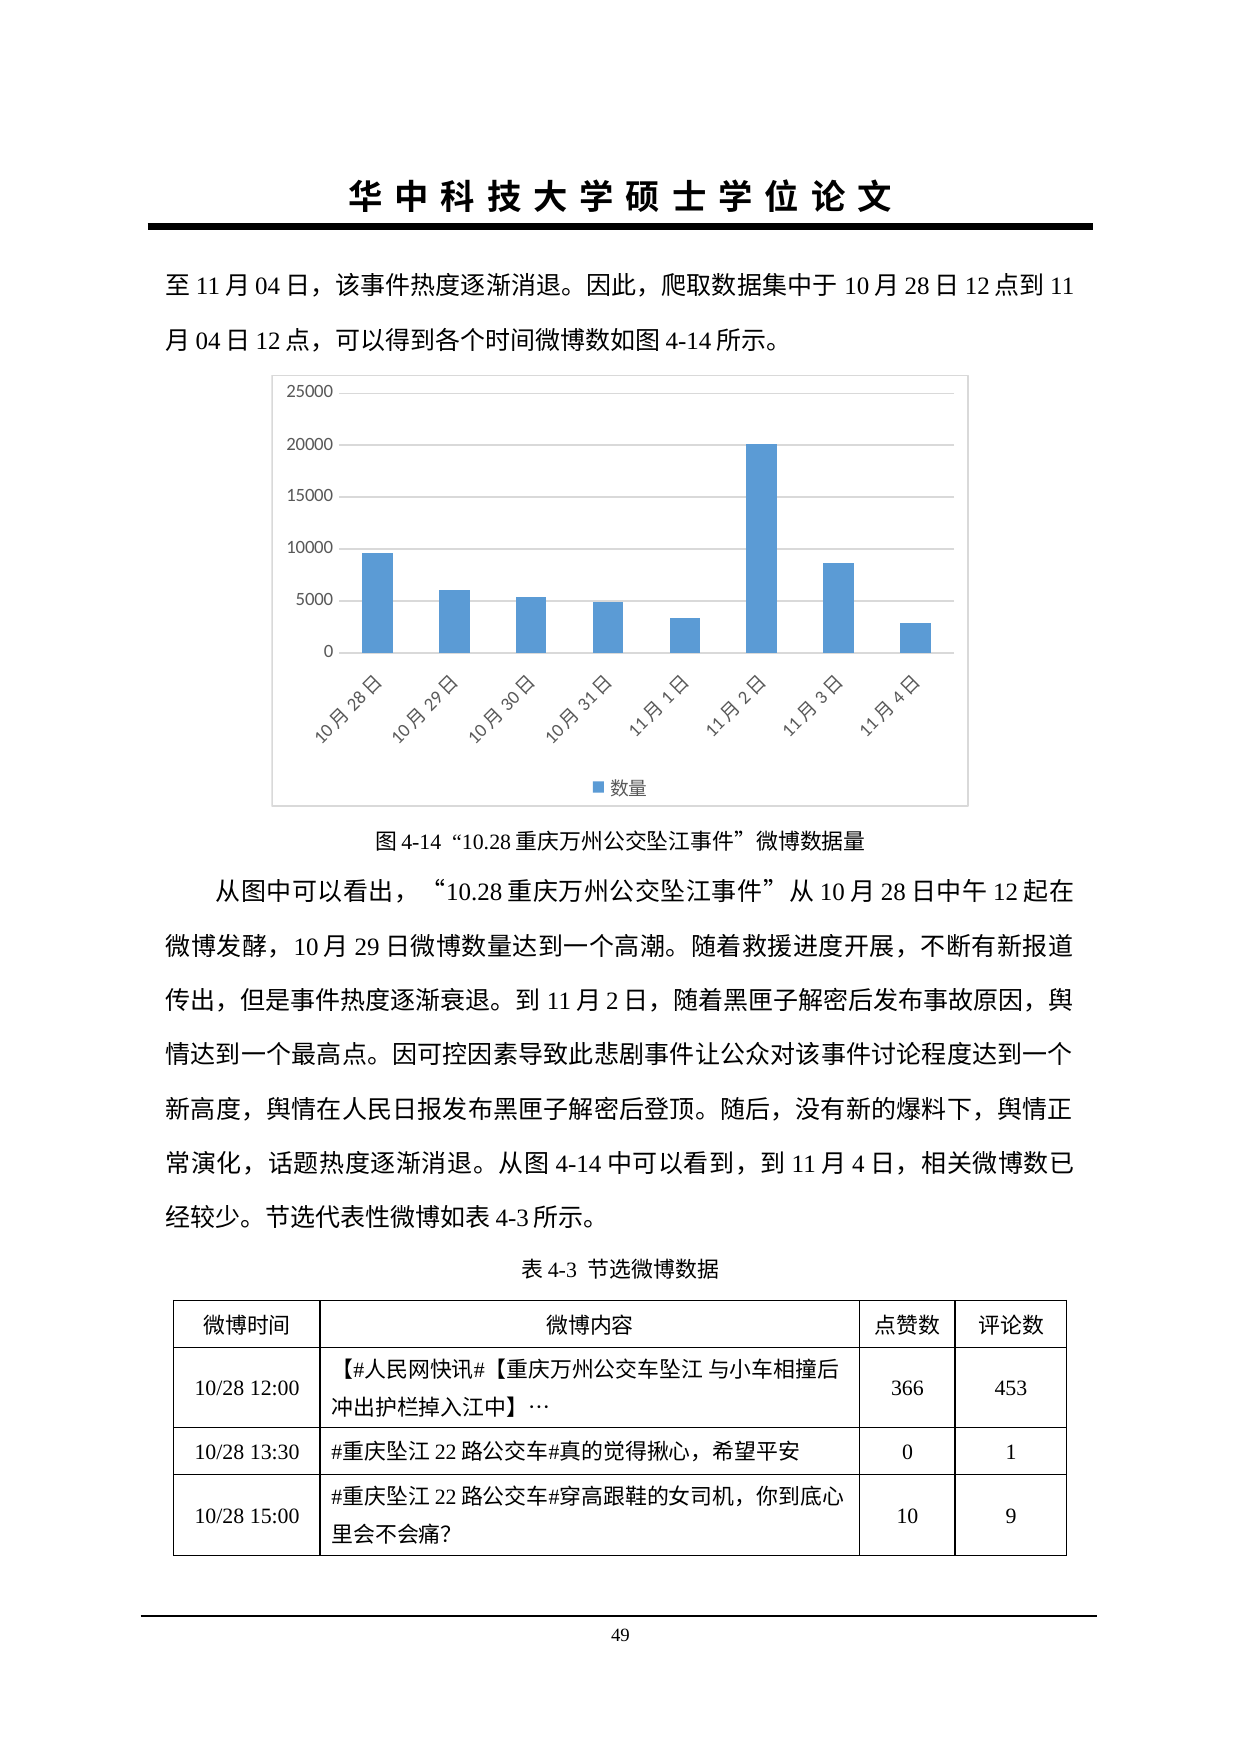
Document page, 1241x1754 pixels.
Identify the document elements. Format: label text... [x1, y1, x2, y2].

table_cell 1 [956, 1428, 1066, 1474]
table_cell 10 [860, 1475, 954, 1554]
table_cell 10/28 15:00 [174, 1475, 319, 1554]
table_cell 0 [860, 1428, 954, 1474]
table_cell 10/28 13:30 [174, 1428, 319, 1474]
table_header 微博时间 [174, 1301, 319, 1347]
text 从图中可以看出，“10.28重庆万州公交坠江事件”从10月28日中午12起在微博发酵，10月29日微博数量达到一个高潮。随着救援进度开展，不断有新报道传出，但是事件热度逐渐衰退。到11月2日，随着黑匣子解密后发布事故原因，舆情达到一个最高点。因可控因素导致此悲剧事件让公众对该事件讨论程度达到一个新高度，舆情在人民日报发布黑匣子解密后登顶。随后，没有新的爆料下，舆情正常演化，话题热度逐渐消退。从图4-14中可以看到，到11月4日，相关微博数已经较少。节选代表性微博如表4-3所示。 [165, 872, 1075, 1234]
table_cell 【#人民网快讯#【重庆万州公交车坠江 与小车相撞后冲出护栏掉入江中】… [321, 1348, 859, 1427]
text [165, 266, 1075, 356]
table_cell #重庆坠江 22路公交车#真的觉得揪心，希望平安 [321, 1428, 859, 1474]
table_header 微博内容 [321, 1301, 859, 1347]
table_cell #重庆坠江 22路公交车#穿高跟鞋的女司机，你到底心里会不会痛？ [321, 1475, 859, 1554]
table_cell 453 [956, 1348, 1066, 1427]
table_cell 9 [956, 1475, 1066, 1554]
text 图4-14 “10.28重庆万州公交坠江事件”微博数据量 [165, 824, 1075, 856]
table_header 点赞数 [860, 1301, 954, 1347]
table_cell 366 [860, 1348, 954, 1427]
table_header 评论数 [956, 1301, 1066, 1347]
table_cell 10/28 12:00 [174, 1348, 319, 1427]
text 表4-3 节选微博数据 [165, 1252, 1075, 1284]
